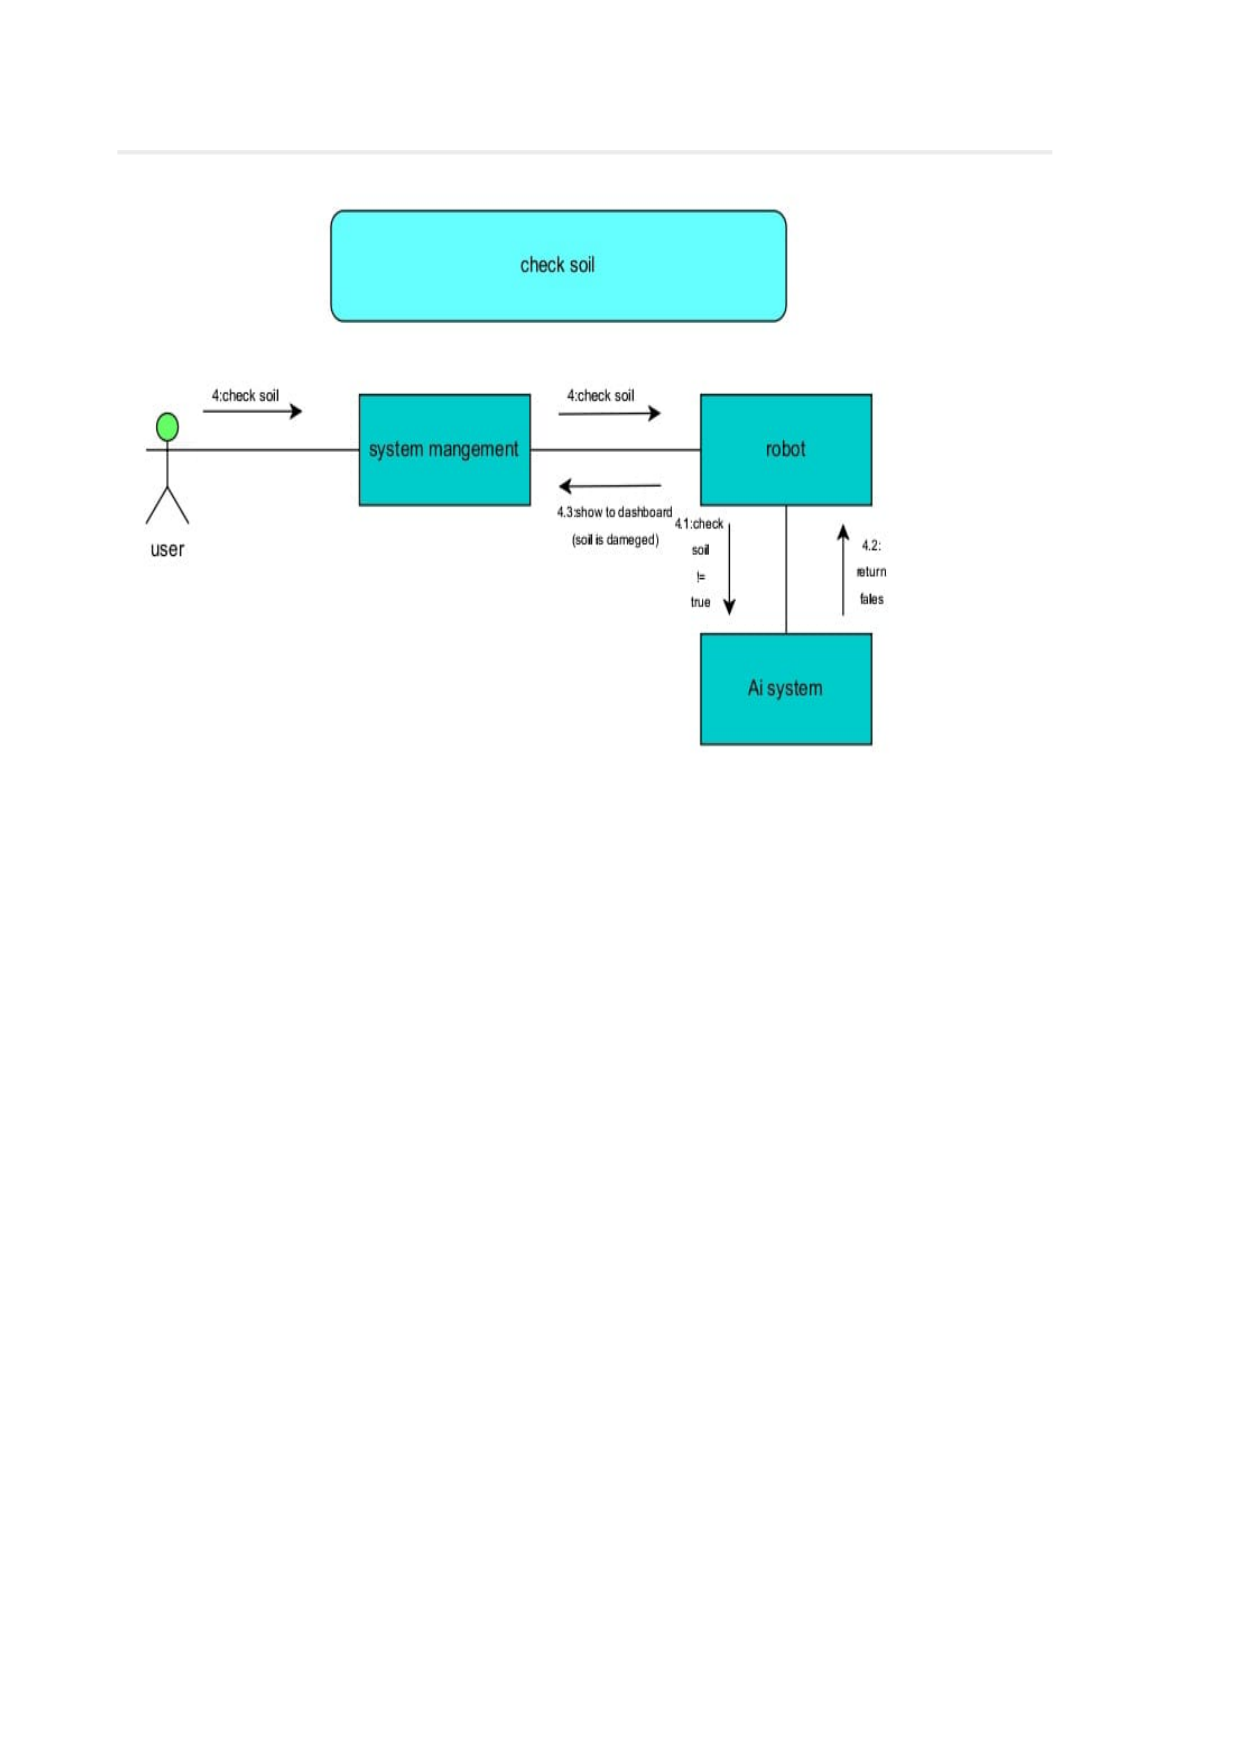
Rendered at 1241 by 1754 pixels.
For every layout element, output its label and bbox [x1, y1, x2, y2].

picture [117, 150, 1053, 784]
